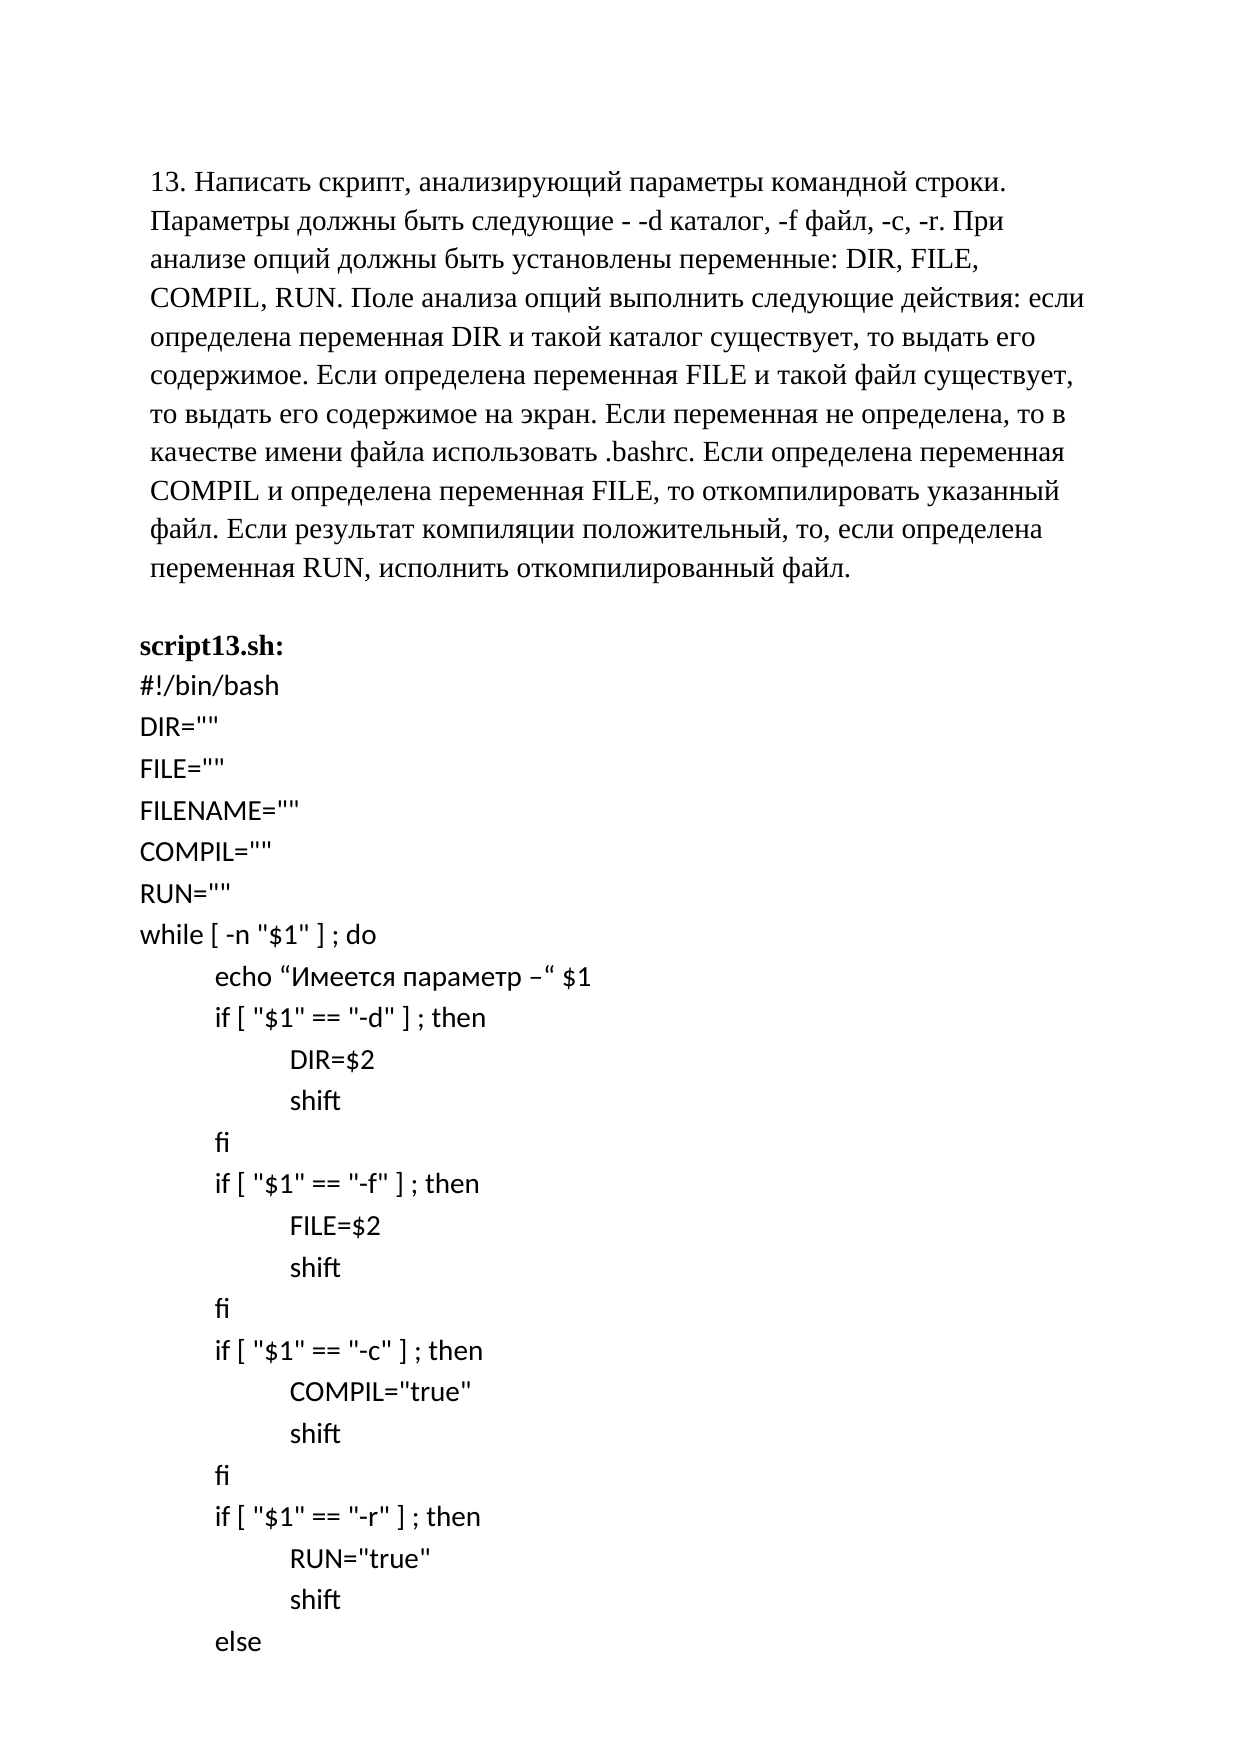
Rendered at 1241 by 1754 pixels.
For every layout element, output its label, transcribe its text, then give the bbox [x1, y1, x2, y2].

text shift [139, 1082, 1099, 1118]
text FILE=$2 [139, 1207, 1099, 1243]
text fi [139, 1124, 1099, 1160]
text FILENAME="" [139, 792, 1099, 827]
text RUN="true" [139, 1540, 1099, 1575]
text while [ -n "$1" ] ; do [139, 916, 1099, 952]
list Написать скрипт, анализирующий параметры командной строки. Параметры должны быть следующие - -d каталог, -f файл, -c, -r. При анализе опций должны быть установлены переменные: DIR, FILE, COMPIL, RUN. Поле анализа опций выполнить следующие действия: если определена переменная DIR и такой каталог существует, то выдать его содержимое. Если определена переменная FILE и такой файл существует, то выдать его содержимое на экран. Если переменная не определена, то в качестве имени файла использовать .bashrc. Если определена переменная COMPIL и определена переменная FILE, то откомпилировать указанный файл. Если результат компиляции положительный, то, если определена переменная RUN, исполнить откомпилированный файл. [150, 164, 1085, 583]
text if [ "$1" == "-c" ] ; then [139, 1332, 1099, 1367]
text DIR=$2 [139, 1041, 1099, 1077]
text fi [139, 1457, 1099, 1492]
text DIR="" [139, 708, 1099, 744]
text shift [139, 1581, 1099, 1617]
text if [ "$1" == "-r" ] ; then [139, 1498, 1099, 1534]
text echo “Имеется параметр –“ $1 [139, 958, 1099, 993]
text FILE="" [139, 750, 1099, 786]
text #!/bin/bash [139, 667, 1099, 702]
text if [ "$1" == "-d" ] ; then [139, 999, 1099, 1035]
text fi [139, 1290, 1099, 1326]
text RUN="" [139, 875, 1099, 910]
text shift [139, 1249, 1099, 1284]
text script13.sh: [139, 628, 1099, 661]
text if [ "$1" == "-f" ] ; then [139, 1166, 1099, 1201]
text COMPIL="" [139, 833, 1099, 869]
text shift [139, 1415, 1099, 1451]
text COMPIL="true" [139, 1373, 1099, 1409]
text else [139, 1623, 1099, 1658]
